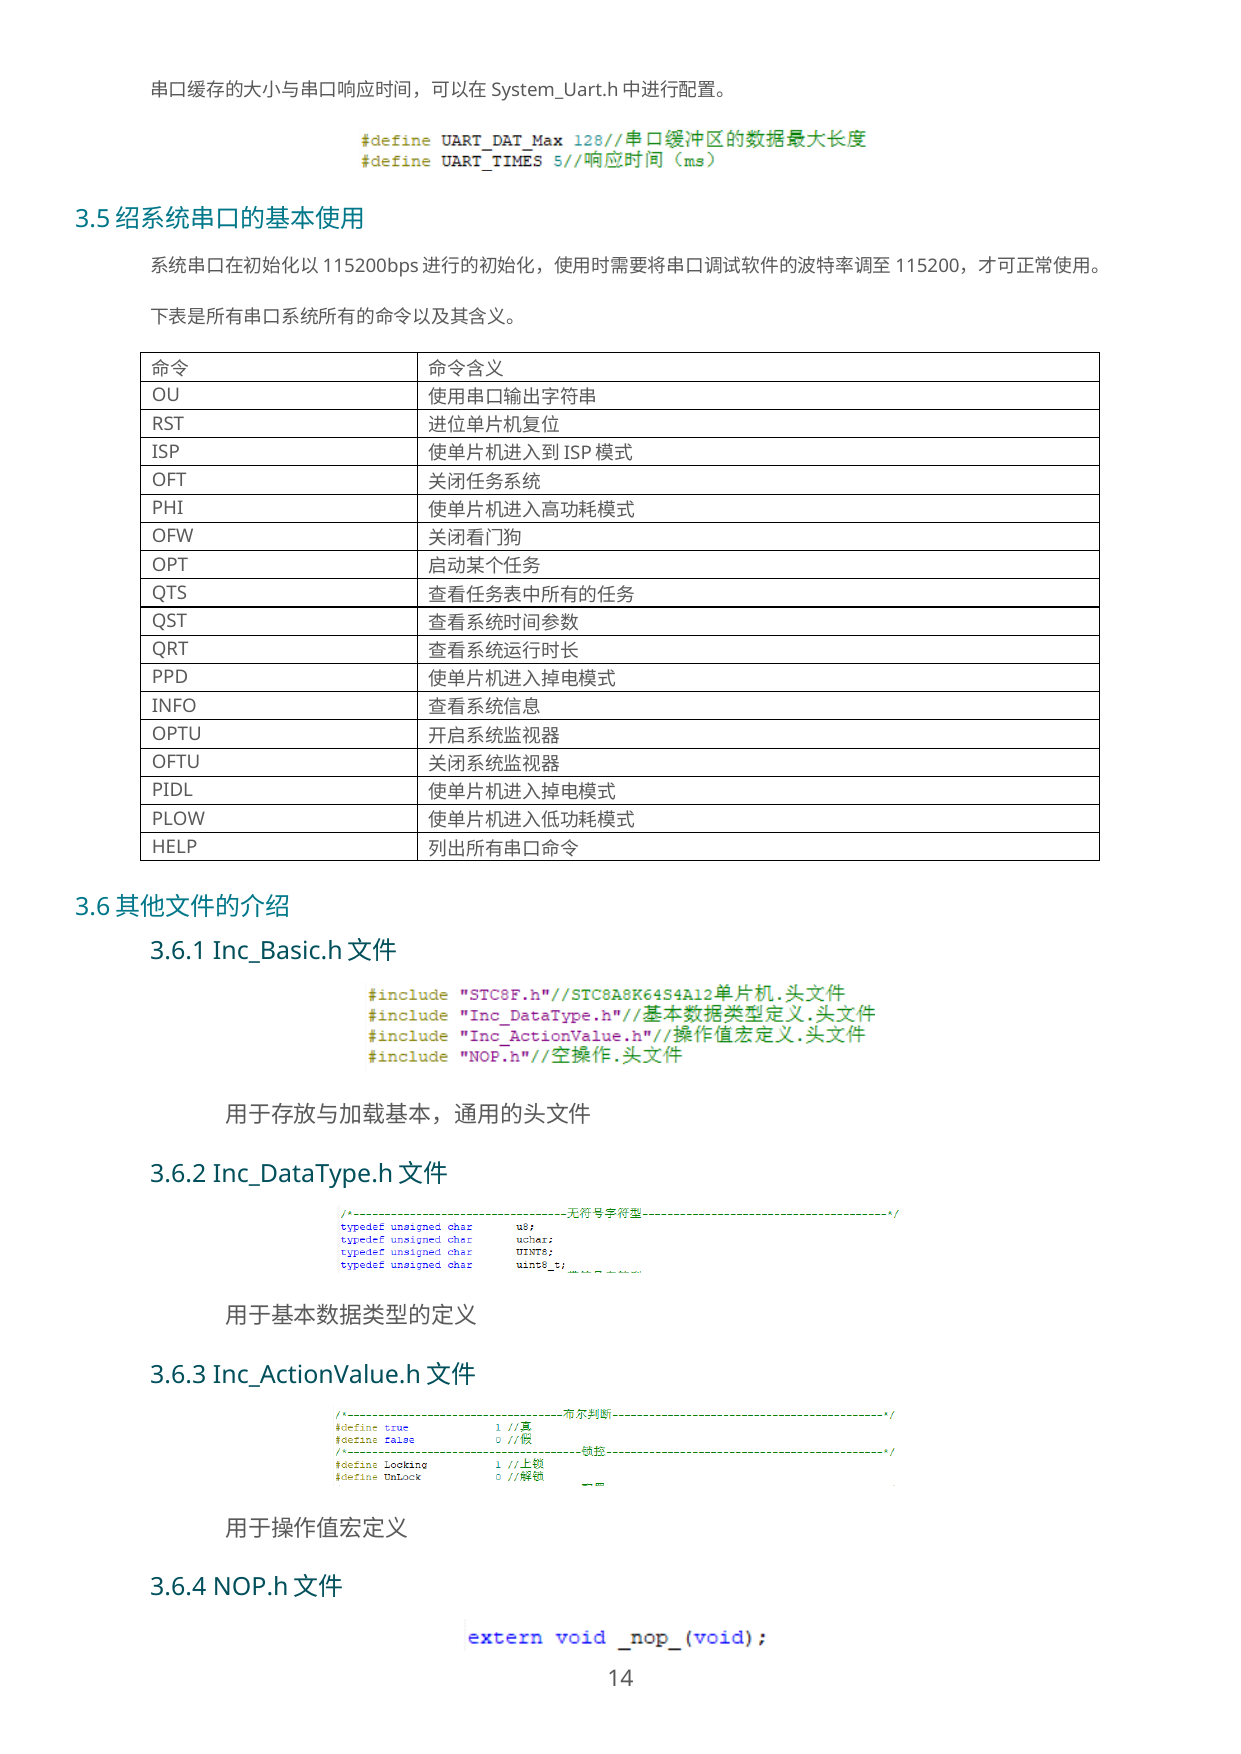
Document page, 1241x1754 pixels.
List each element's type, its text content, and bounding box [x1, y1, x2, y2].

table_cell PLOW [141, 805, 417, 832]
table_cell 关闭看门狗 [418, 523, 1099, 550]
table_cell OFW [141, 523, 417, 550]
table_cell PHI [141, 495, 417, 522]
table_cell 使单片机进入掉电模式 [418, 664, 1099, 691]
table_cell OPT [141, 551, 417, 578]
table_cell OFT [141, 466, 417, 493]
text 用于基本数据类型的定义 [75, 1297, 1165, 1330]
table_cell 进位单片机复位 [418, 410, 1099, 437]
table_cell ISP [141, 438, 417, 465]
text 用于操作值宏定义 [150, 1509, 1165, 1543]
subtitle 3.6.2 Inc_DataType.h文件 [75, 1153, 1165, 1189]
table_cell 开启系统监视器 [418, 720, 1099, 747]
table_cell 使单片机进入掉电模式 [418, 777, 1099, 804]
table_cell 使单片机进入高功耗模式 [418, 495, 1099, 522]
text 下表是所有串口系统所有的命令以及其含义。 [75, 302, 1165, 329]
table_cell 使单片机进入低功耗模式 [418, 805, 1099, 832]
table_header 命令含义 [418, 353, 1099, 381]
subtitle 3.6.3 Inc_ActionValue.h文件 [75, 1354, 1165, 1390]
subtitle 3.6.4 NOP.h文件 [75, 1567, 1165, 1603]
table_cell 查看系统信息 [418, 692, 1099, 719]
table_cell RST [141, 410, 417, 437]
table_cell 查看系统运行时长 [418, 636, 1099, 663]
table_cell 启动某个任务 [418, 551, 1099, 578]
picture [333, 1406, 908, 1486]
subtitle 3.6.1 Inc_Basic.h文件 [75, 930, 1165, 967]
table_cell OU [141, 382, 417, 409]
picture [463, 1619, 777, 1652]
picture [337, 1205, 903, 1273]
table_cell 关闭任务系统 [418, 466, 1099, 493]
table_cell 使单片机进入到ISP模式 [418, 438, 1099, 465]
table_cell OFTU [141, 749, 417, 776]
subtitle 3.5绍系统串口的基本使用 [75, 198, 1165, 235]
table_cell QTS [141, 579, 417, 606]
table_cell QRT [141, 636, 417, 663]
text 用于存放与加载基本，通用的头文件 [75, 1096, 1165, 1129]
table_cell 查看任务表中所有的任务 [418, 579, 1099, 606]
subtitle 3.6其他文件的介绍 [75, 886, 1165, 923]
table_cell 列出所有串口命令 [418, 833, 1099, 860]
table_cell QST [141, 608, 417, 634]
table_cell PPD [141, 664, 417, 691]
table_header 命令 [141, 353, 417, 381]
table_cell INFO [141, 692, 417, 719]
table_cell OPTU [141, 720, 417, 747]
table_cell 查看系统时间参数 [418, 608, 1099, 634]
table_cell 关闭系统监视器 [418, 749, 1099, 776]
table_cell PIDL [141, 777, 417, 804]
text 系统串口在初始化以115200bps进行的初始化，使用时需要将串口调试软件的波特率调至115200，才可正常使用。 [75, 251, 1165, 278]
picture [359, 125, 882, 171]
table_cell HELP [141, 833, 417, 860]
table_cell 使用串口输出字符串 [418, 382, 1099, 409]
text 串口缓存的大小与串口响应时间，可以在System_Uart.h中进行配置。 [75, 75, 1165, 102]
picture [365, 982, 875, 1072]
